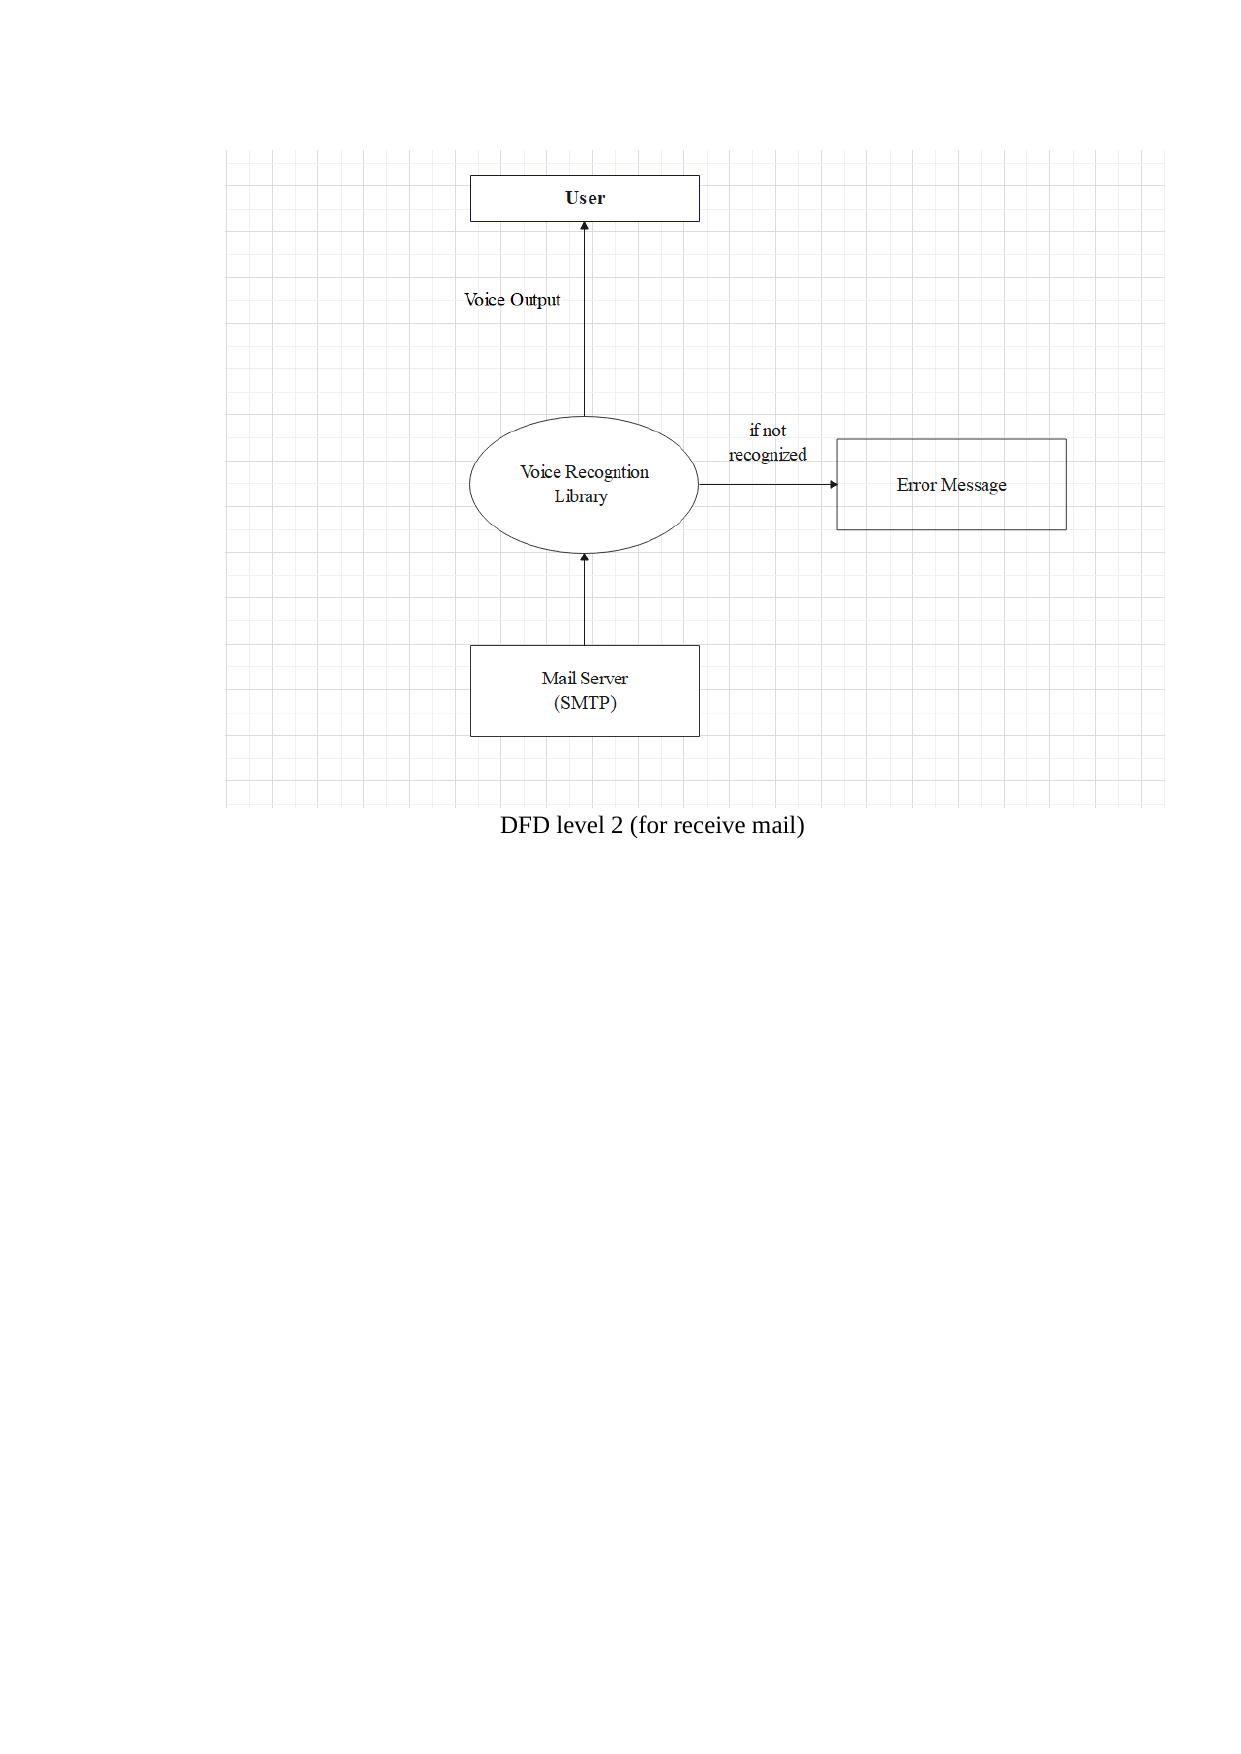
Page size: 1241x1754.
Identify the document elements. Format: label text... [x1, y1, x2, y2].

list DFD level 2 (for receive mail) [225, 810, 1090, 839]
picture [225, 150, 1166, 808]
